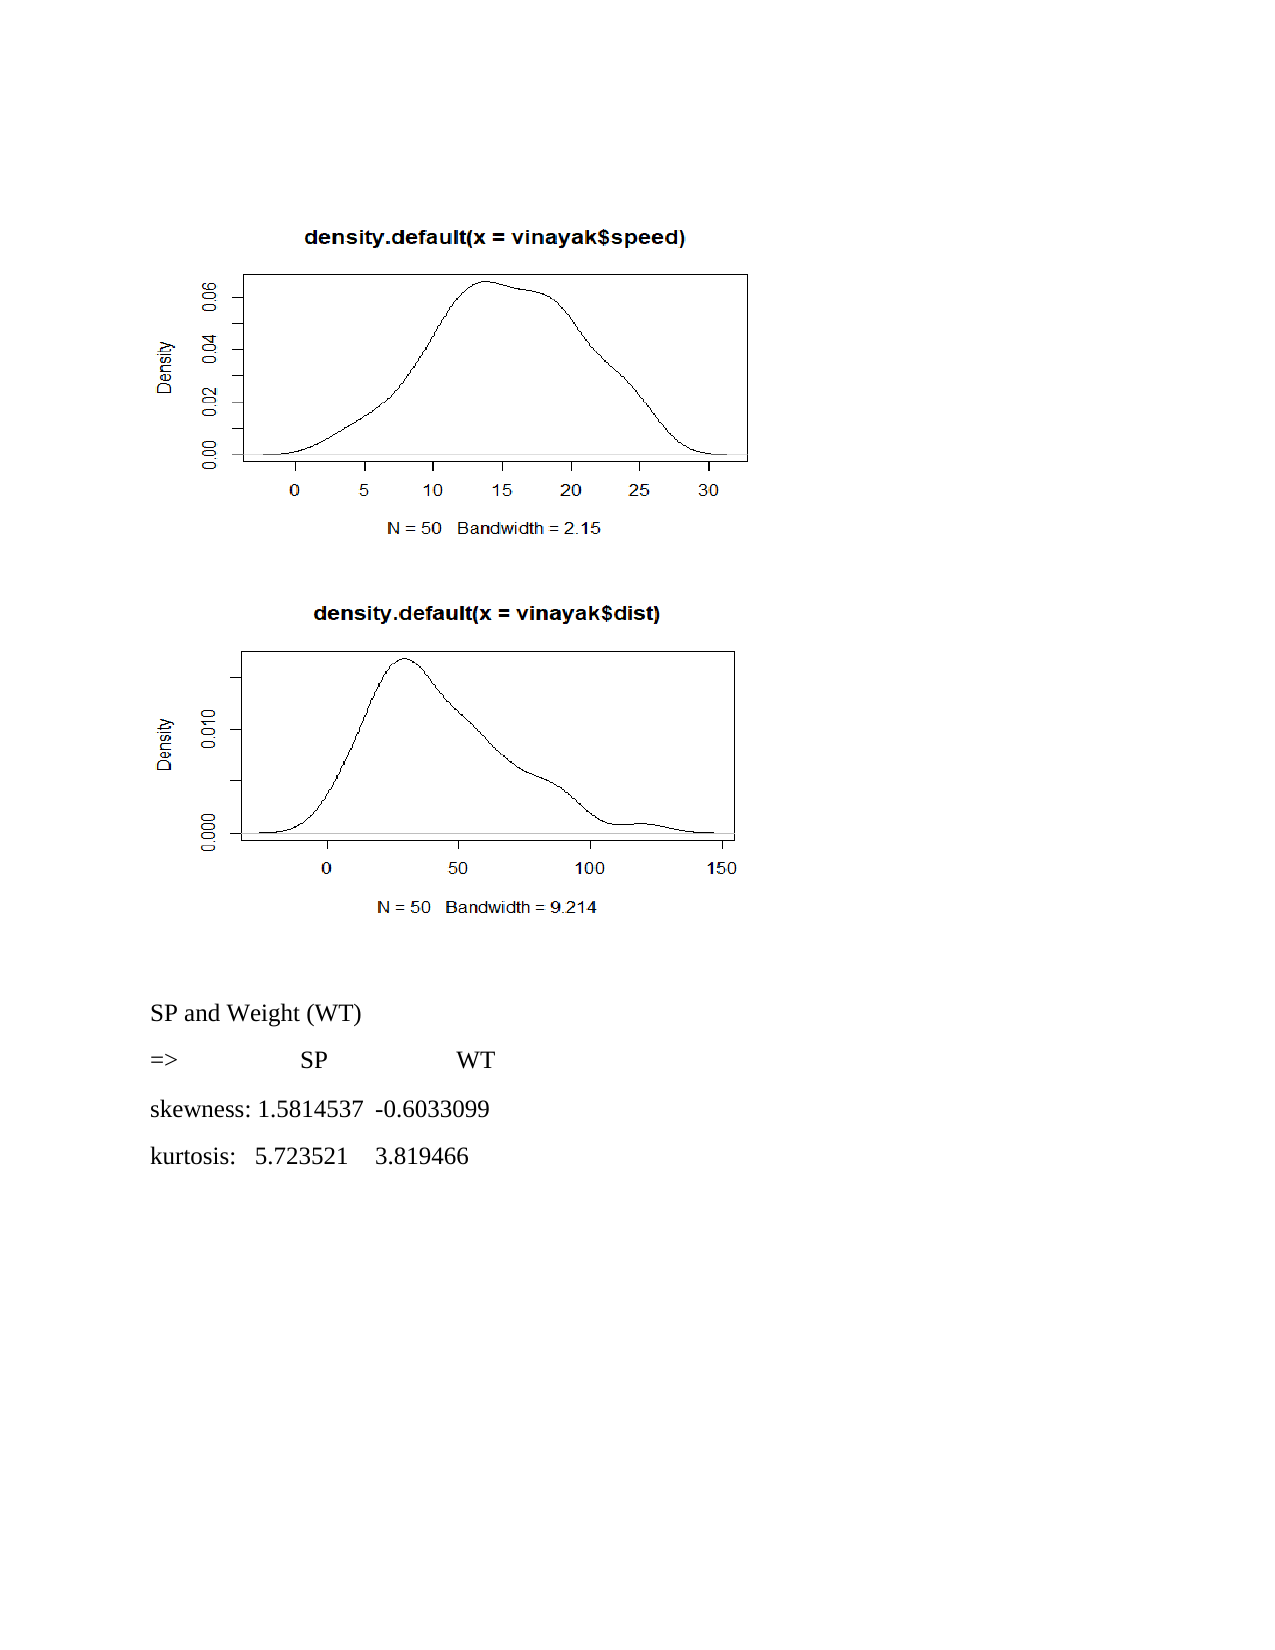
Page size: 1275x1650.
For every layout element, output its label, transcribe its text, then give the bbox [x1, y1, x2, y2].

text kurtosis: 5.723521 3.819466 [150, 1141, 1125, 1170]
picture [150, 197, 795, 557]
picture [150, 573, 782, 936]
text SP and Weight (WT) [150, 998, 1125, 1026]
text => SP WT [150, 1045, 1125, 1074]
text skewness: 1.5814537 -0.6033099 [150, 1094, 1125, 1122]
